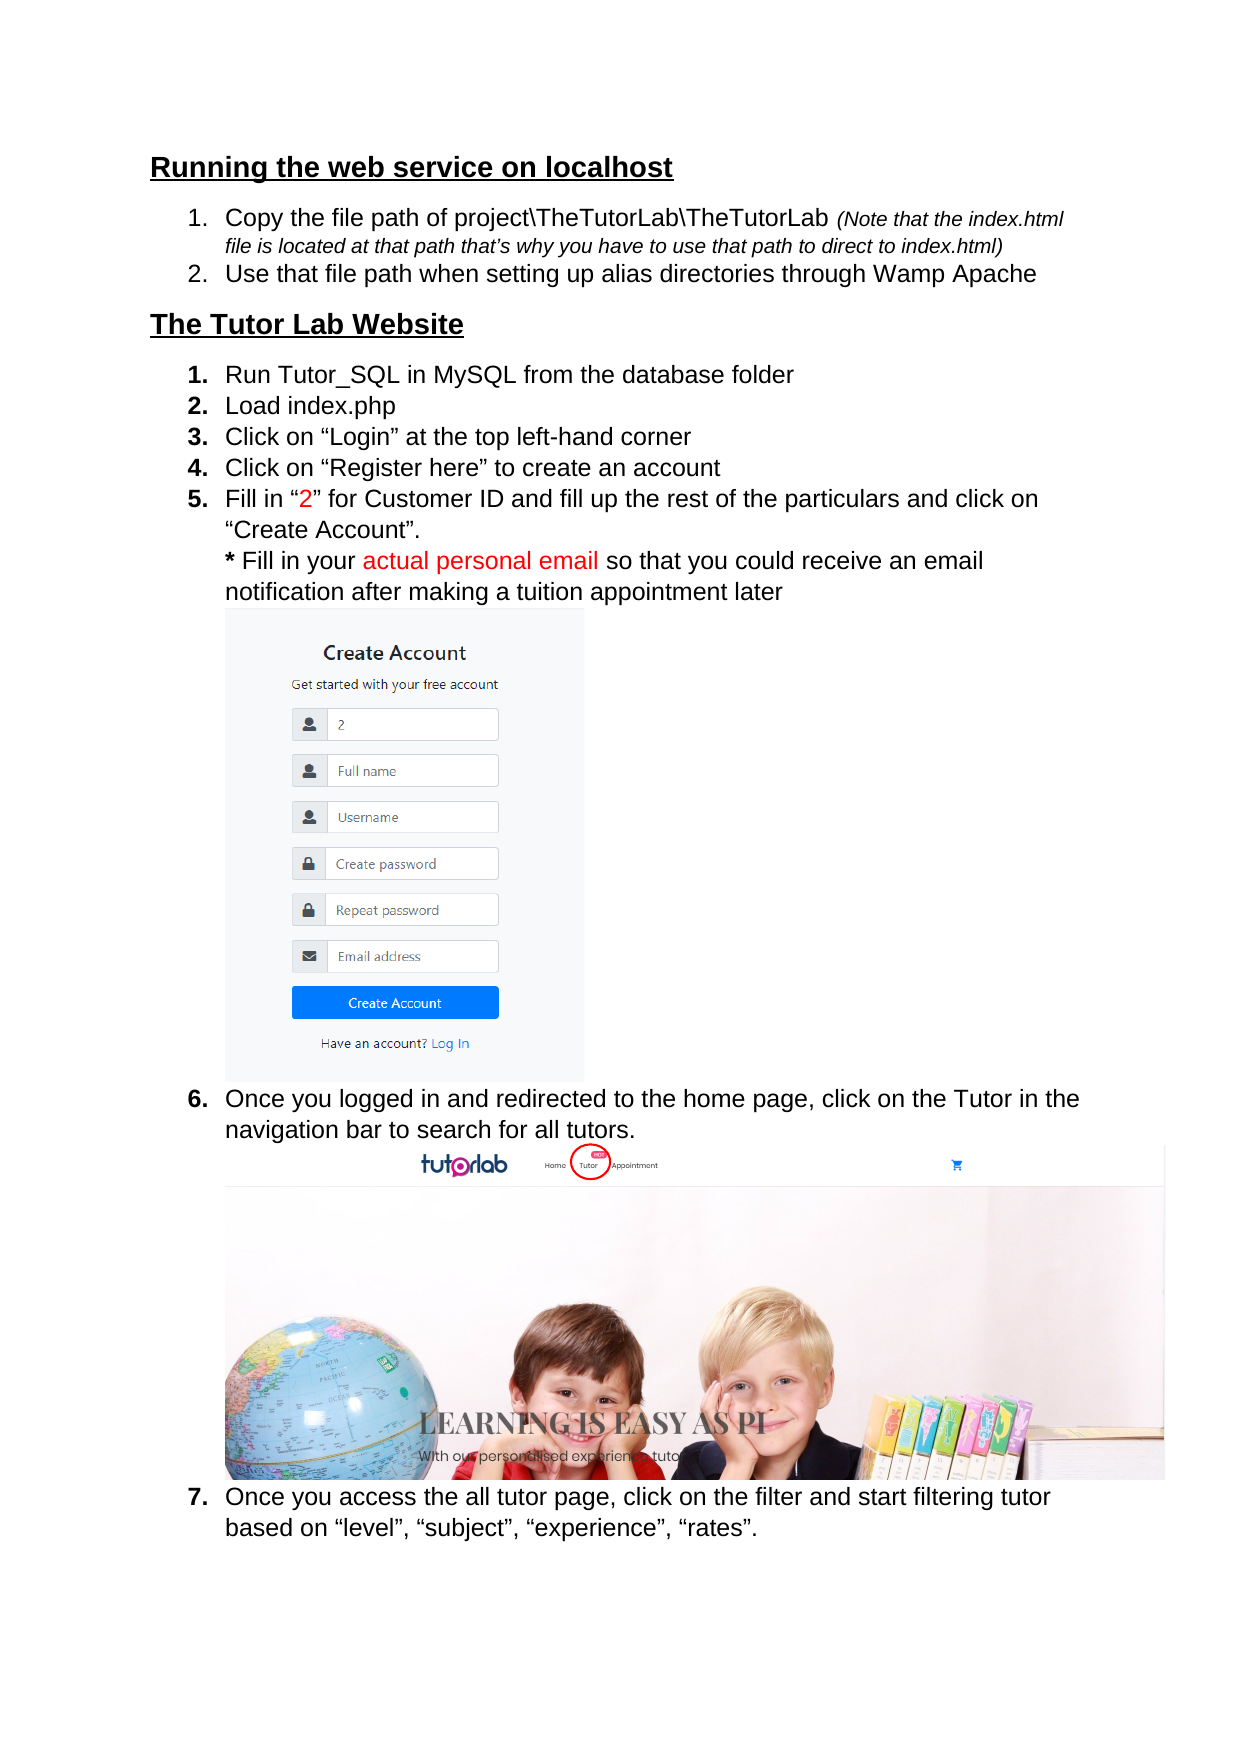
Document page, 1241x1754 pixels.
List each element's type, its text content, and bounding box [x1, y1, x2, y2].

list Copy the file path of project\TheTutorLab\TheTutorLab (Note that the index.html file is located at that path that’s why you have to use that path to direct to index.html) [187, 203, 1090, 257]
list Load index.php [187, 391, 1090, 419]
text Running the web service on localhost [150, 150, 1090, 183]
list Use that file path when setting up alias directories through Wamp Apache [187, 259, 1090, 288]
list Run Tutor_SQL in MySQL from the database folder [187, 360, 1090, 388]
list Click on “Register here” to create an account [187, 453, 1090, 482]
picture [225, 1145, 1166, 1480]
list Once you access the all tutor page, click on the filter and start filtering tutor based on “level”, “subject”, “experience”, “rates”. [187, 1482, 1090, 1542]
list * Fill in your actual personal email so that you could receive an email notification after making a tuition appointment later [225, 546, 1090, 606]
list Click on “Login” at the top left-hand corner [187, 422, 1090, 451]
text The Tutor Lab Website [150, 307, 1090, 341]
list Fill in “2” for Customer ID and fill up the rest of the particulars and click on “Create Account”. [187, 484, 1090, 544]
picture [225, 608, 585, 1082]
picture [573, 1146, 609, 1178]
